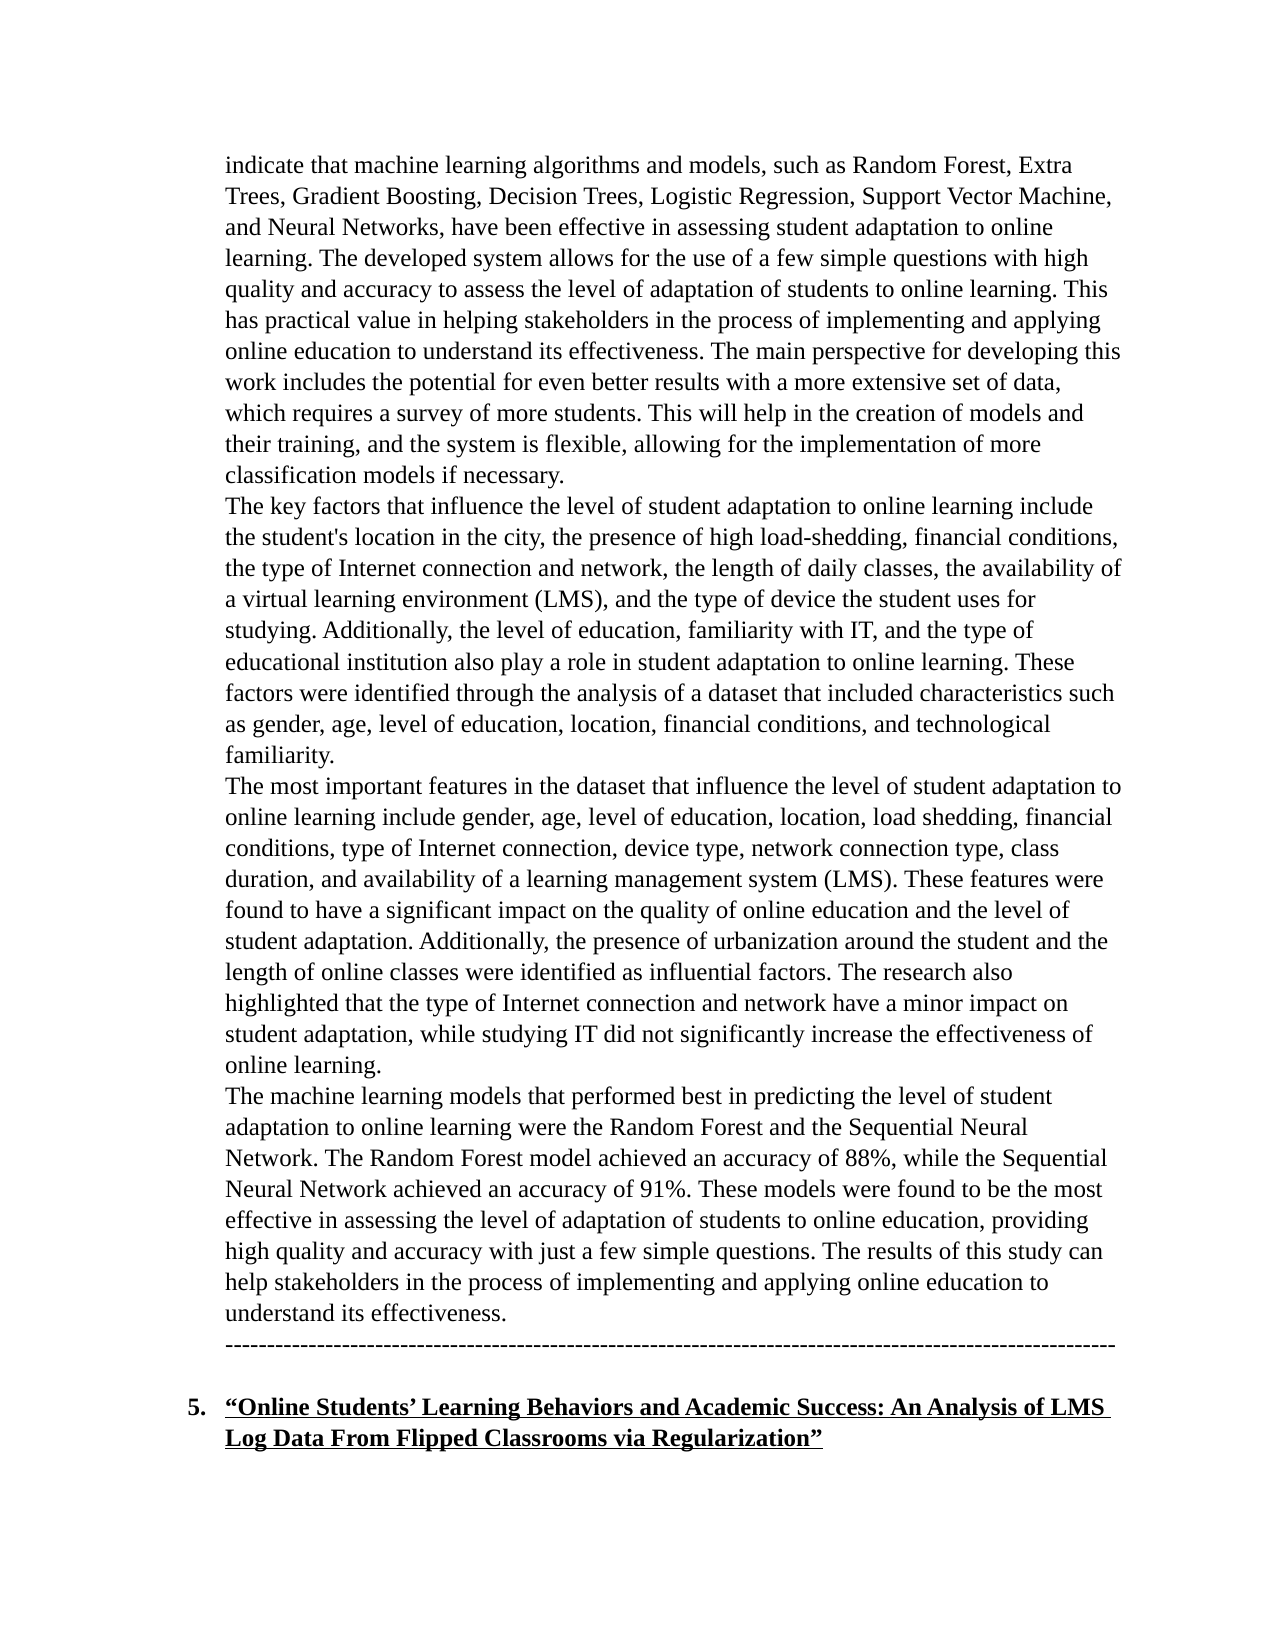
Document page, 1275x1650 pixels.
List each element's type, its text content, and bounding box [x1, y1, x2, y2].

list The key factors that influence the level of student adaptation to online learning include the student's location in the city, the presence of high load-shedding, financial conditions, the type of Internet connection and network, the length of daily classes, the availability of a virtual learning environment (LMS), and the type of device the student uses for studying. Additionally, the level of education, familiarity with IT, and the type of educational institution also play a role in student adaptation to online learning. These factors were identified through the analysis of a dataset that included characteristics such as gender, age, level of education, location, financial conditions, and technological familiarity. [225, 491, 1125, 768]
list The most important features in the dataset that influence the level of student adaptation to online learning include gender, age, level of education, location, load shedding, financial conditions, type of Internet connection, device type, network connection type, class duration, and availability of a learning management system (LMS). These features were found to have a significant impact on the quality of online education and the level of student adaptation. Additionally, the presence of urbanization around the student and the length of online classes were identified as influential factors. The research also highlighted that the type of Internet connection and network have a minor impact on student adaptation, while studying IT did not significantly increase the effectiveness of online learning. [225, 771, 1125, 1079]
list ----------------------------------------------------------------------------------------------------------- [225, 1329, 1125, 1358]
list “Online Students’ Learning Behaviors and Academic Success: An Analysis of LMS Log Data From Flipped Classrooms via Regularization” [187, 1392, 1125, 1451]
list The machine learning models that performed best in predicting the level of student adaptation to online learning were the Random Forest and the Sequential Neural Network. The Random Forest model achieved an accuracy of 88%, while the Sequential Neural Network achieved an accuracy of 91%. These models were found to be the most effective in assessing the level of adaptation of students to online education, providing high quality and accuracy with just a few simple questions. The results of this study can help stakeholders in the process of implementing and applying online education to understand its effectiveness. [225, 1081, 1125, 1327]
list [225, 150, 1125, 489]
